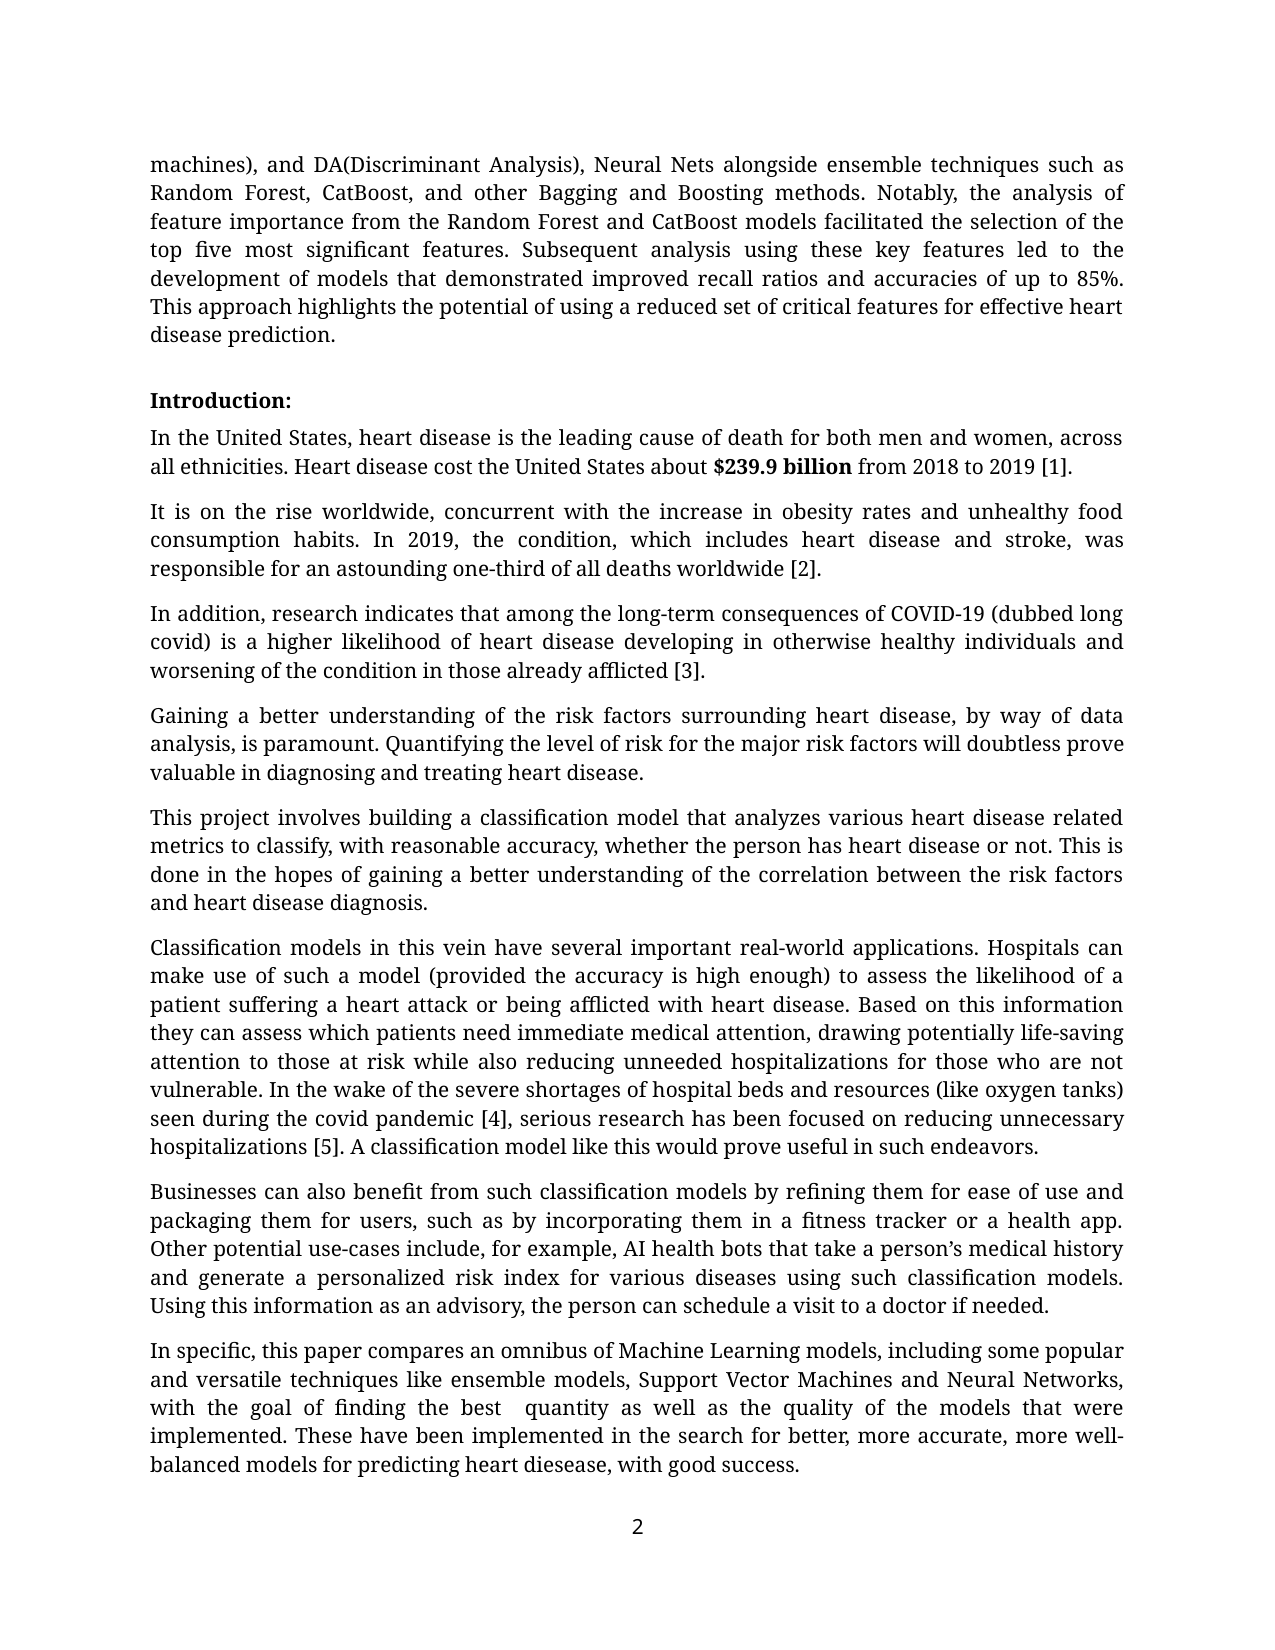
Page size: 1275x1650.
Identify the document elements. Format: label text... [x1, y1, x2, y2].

text It is on the rise worldwide, concurrent with the increase in obesity rates and unhealthy food consumption habits. In 2019, the condition, which includes heart disease and stroke, was responsible for an astounding one-third of all deaths worldwide [2]. [150, 497, 1125, 582]
text Introduction: [150, 387, 1125, 415]
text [150, 150, 1125, 349]
text In the United States, heart disease is the leading cause of death for both men and women, across all ethnicities. Heart disease cost the United States about $239.9 billion from 2018 to 2019 [1]. [150, 423, 1125, 480]
text In specific, this paper compares an omnibus of Machine Learning models, including some popular and versatile techniques like ensemble models, Support Vector Machines and Neural Networks, with the goal of finding the best quantity as well as the quality of the models that were implemented. These have been implemented in the search for better, more accurate, more well-balanced models for predicting heart diesease, with good success. [150, 1336, 1125, 1478]
text Gaining a better understanding of the risk factors surrounding heart disease, by way of data analysis, is paramount. Quantifying the level of risk for the major risk factors will doubtless prove valuable in diagnosing and treating heart disease. [150, 701, 1125, 786]
text In addition, research indicates that among the long-term consequences of COVID-19 (dubbed long covid) is a higher likelihood of heart disease developing in otherwise healthy individuals and worsening of the condition in those already afflicted [3]. [150, 599, 1125, 684]
text Classification models in this vein have several important real-world applications. Hospitals can make use of such a model (provided the accuracy is high enough) to assess the likelihood of a patient suffering a heart attack or being afflicted with heart disease. Based on this information they can assess which patients need immediate medical attention, drawing potentially life-saving attention to those at risk while also reducing unneeded hospitalizations for those who are not vulnerable. In the wake of the severe shortages of hospital beds and resources (like oxygen tanks) seen during the covid pandemic [4], serious research has been focused on reducing unnecessary hospitalizations [5]. A classification model like this would prove useful in such endeavors. [150, 933, 1125, 1161]
text This project involves building a classification model that analyzes various heart disease related metrics to classify, with reasonable accuracy, whether the person has heart disease or not. This is done in the hopes of gaining a better understanding of the correlation between the risk factors and heart disease diagnosis. [150, 803, 1125, 917]
text Businesses can also benefit from such classification models by refining them for ease of use and packaging them for users, such as by incorporating them in a fitness tracker or a health app. Other potential use-cases include, for example, AI health bots that take a person’s medical history and generate a personalized risk index for various diseases using such classification models. Using this information as an advisory, the person can schedule a visit to a doctor if needed. [150, 1177, 1125, 1319]
